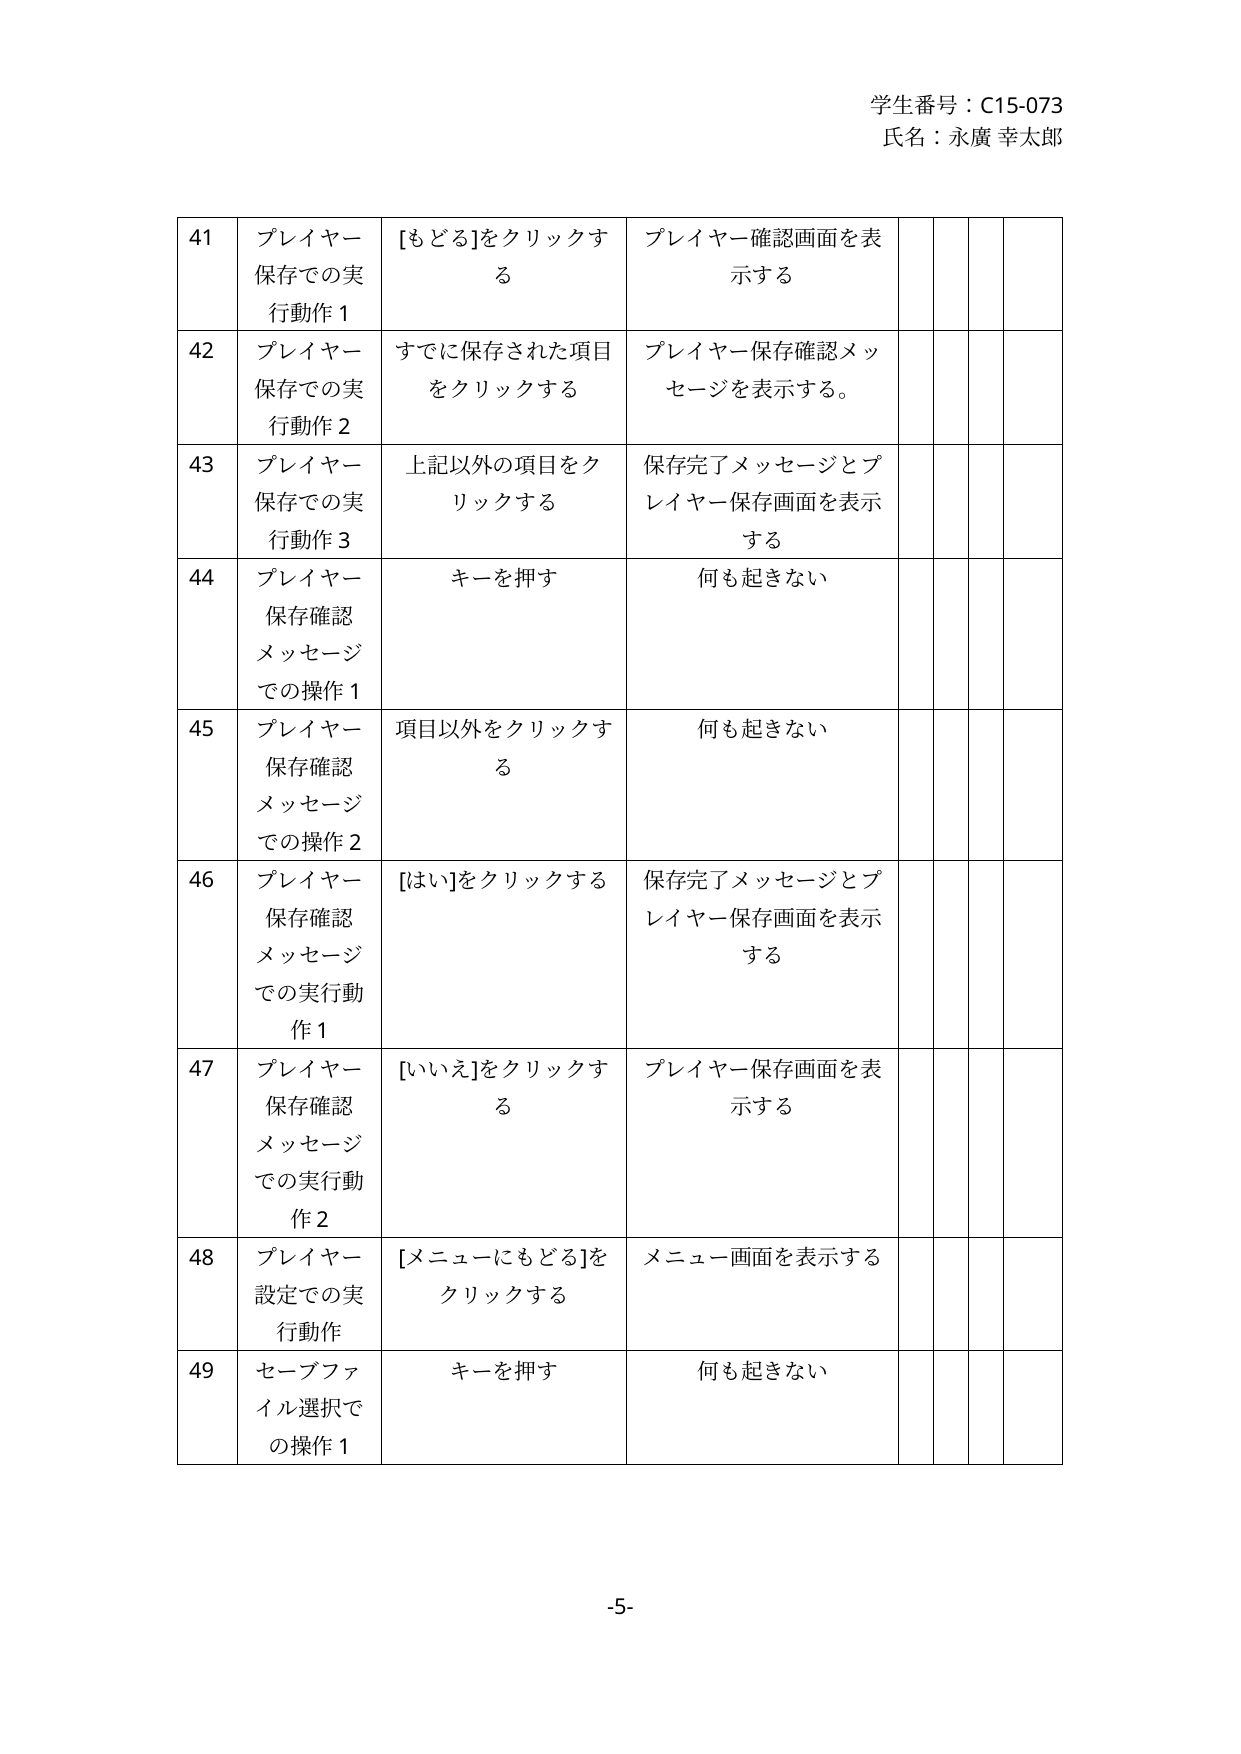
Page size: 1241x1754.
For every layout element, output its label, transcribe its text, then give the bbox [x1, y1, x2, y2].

table_cell [934, 559, 968, 708]
table_cell [899, 1049, 933, 1237]
table_cell [1004, 331, 1062, 444]
table_cell プレイヤー保存での実行動作1 [238, 218, 381, 330]
table_cell [899, 559, 933, 708]
table_cell [178, 861, 237, 1048]
table_cell 保存完了メッセージとプレイヤー保存画面を表示する [627, 861, 898, 1048]
table_cell [1004, 559, 1062, 708]
table_cell [メニューにもどる]をクリックする [382, 1238, 626, 1350]
table_cell 何も起きない [627, 710, 898, 859]
table_cell プレイヤー保存確認メッセージでの実行動作1 [238, 861, 381, 1048]
table_cell [もどる]をクリックする [382, 218, 626, 330]
table_cell [178, 1351, 237, 1464]
table_cell [1004, 710, 1062, 859]
table_cell すでに保存された項目をクリックする [382, 331, 626, 444]
table_cell [はい]をクリックする [382, 861, 626, 1048]
table_cell プレイヤー保存確認メッセージを表示する。 [627, 331, 898, 444]
table_cell プレイヤー確認画面を表示する [627, 218, 898, 330]
table_cell [1004, 1351, 1062, 1464]
table_cell セーブファイル選択での操作1 [238, 1351, 381, 1464]
table_cell [934, 861, 968, 1048]
table_cell [1004, 218, 1062, 330]
table_cell [178, 1049, 237, 1237]
table_cell 保存完了メッセージとプレイヤー保存画面を表示する [627, 445, 898, 557]
table_cell キーを押す [382, 1351, 626, 1464]
table_cell [969, 1049, 1003, 1237]
table_cell [934, 1049, 968, 1237]
table_cell 何も起きない [627, 1351, 898, 1464]
table_cell [969, 445, 1003, 557]
table_cell プレイヤー保存での実行動作3 [238, 445, 381, 557]
table_cell プレイヤー保存確認メッセージでの実行動作2 [238, 1049, 381, 1237]
table_cell [1004, 861, 1062, 1048]
table_cell [969, 218, 1003, 330]
table_cell [1004, 445, 1062, 557]
table_cell [178, 218, 237, 330]
table_cell [969, 1351, 1003, 1464]
table_cell [1004, 1049, 1062, 1237]
table_cell [969, 331, 1003, 444]
table_cell [934, 218, 968, 330]
table_cell [934, 1238, 968, 1350]
table_cell [899, 445, 933, 557]
table_cell [969, 1238, 1003, 1350]
table_cell [934, 710, 968, 859]
table_cell プレイヤー保存画面を表示する [627, 1049, 898, 1237]
table_cell 何も起きない [627, 559, 898, 708]
table_cell [934, 331, 968, 444]
table_cell [899, 710, 933, 859]
table_cell [899, 218, 933, 330]
table_cell プレイヤー保存での実行動作2 [238, 331, 381, 444]
table_cell [いいえ]をクリックする [382, 1049, 626, 1237]
table_cell プレイヤー保存確認メッセージでの操作1 [238, 559, 381, 708]
table_cell [178, 710, 237, 859]
table_cell [934, 445, 968, 557]
table_cell [899, 1351, 933, 1464]
table_cell [178, 331, 237, 444]
table_cell [178, 559, 237, 708]
table_cell [969, 559, 1003, 708]
table_cell プレイヤー保存確認メッセージでの操作2 [238, 710, 381, 859]
table_cell [899, 331, 933, 444]
table_cell [934, 1351, 968, 1464]
table_cell [178, 445, 237, 557]
table_cell 上記以外の項目をクリックする [382, 445, 626, 557]
table_cell 項目以外をクリックする [382, 710, 626, 859]
table_cell [1004, 1238, 1062, 1350]
table_cell [969, 861, 1003, 1048]
table_cell [969, 710, 1003, 859]
table_cell [899, 1238, 933, 1350]
table_cell メニュー画面を表示する [627, 1238, 898, 1350]
table_cell [899, 861, 933, 1048]
table_cell [178, 1238, 237, 1350]
table_cell プレイヤー設定での実行動作 [238, 1238, 381, 1350]
table_cell キーを押す [382, 559, 626, 708]
